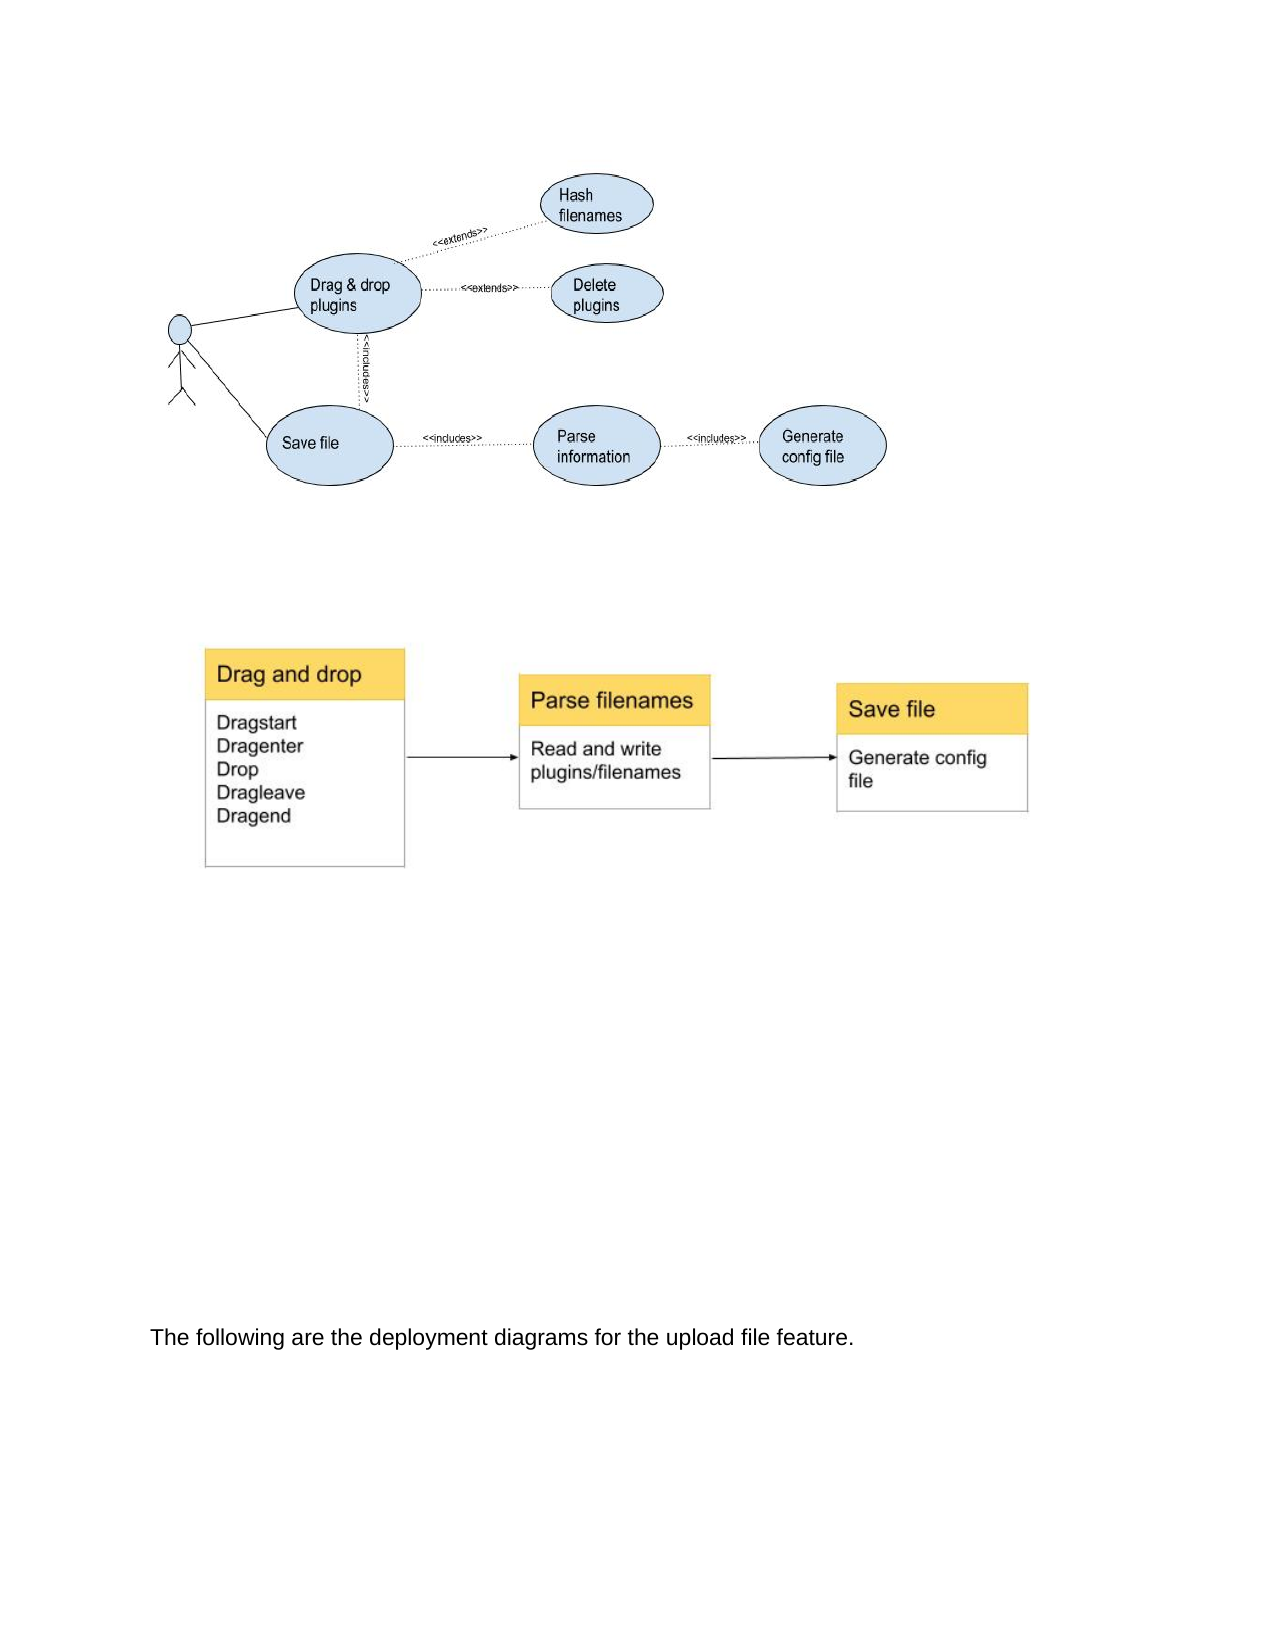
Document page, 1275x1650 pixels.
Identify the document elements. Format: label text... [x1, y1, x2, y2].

text The following are the deployment diagrams for the upload file feature. [150, 1323, 1125, 1350]
picture [150, 150, 903, 518]
picture [150, 623, 1125, 893]
